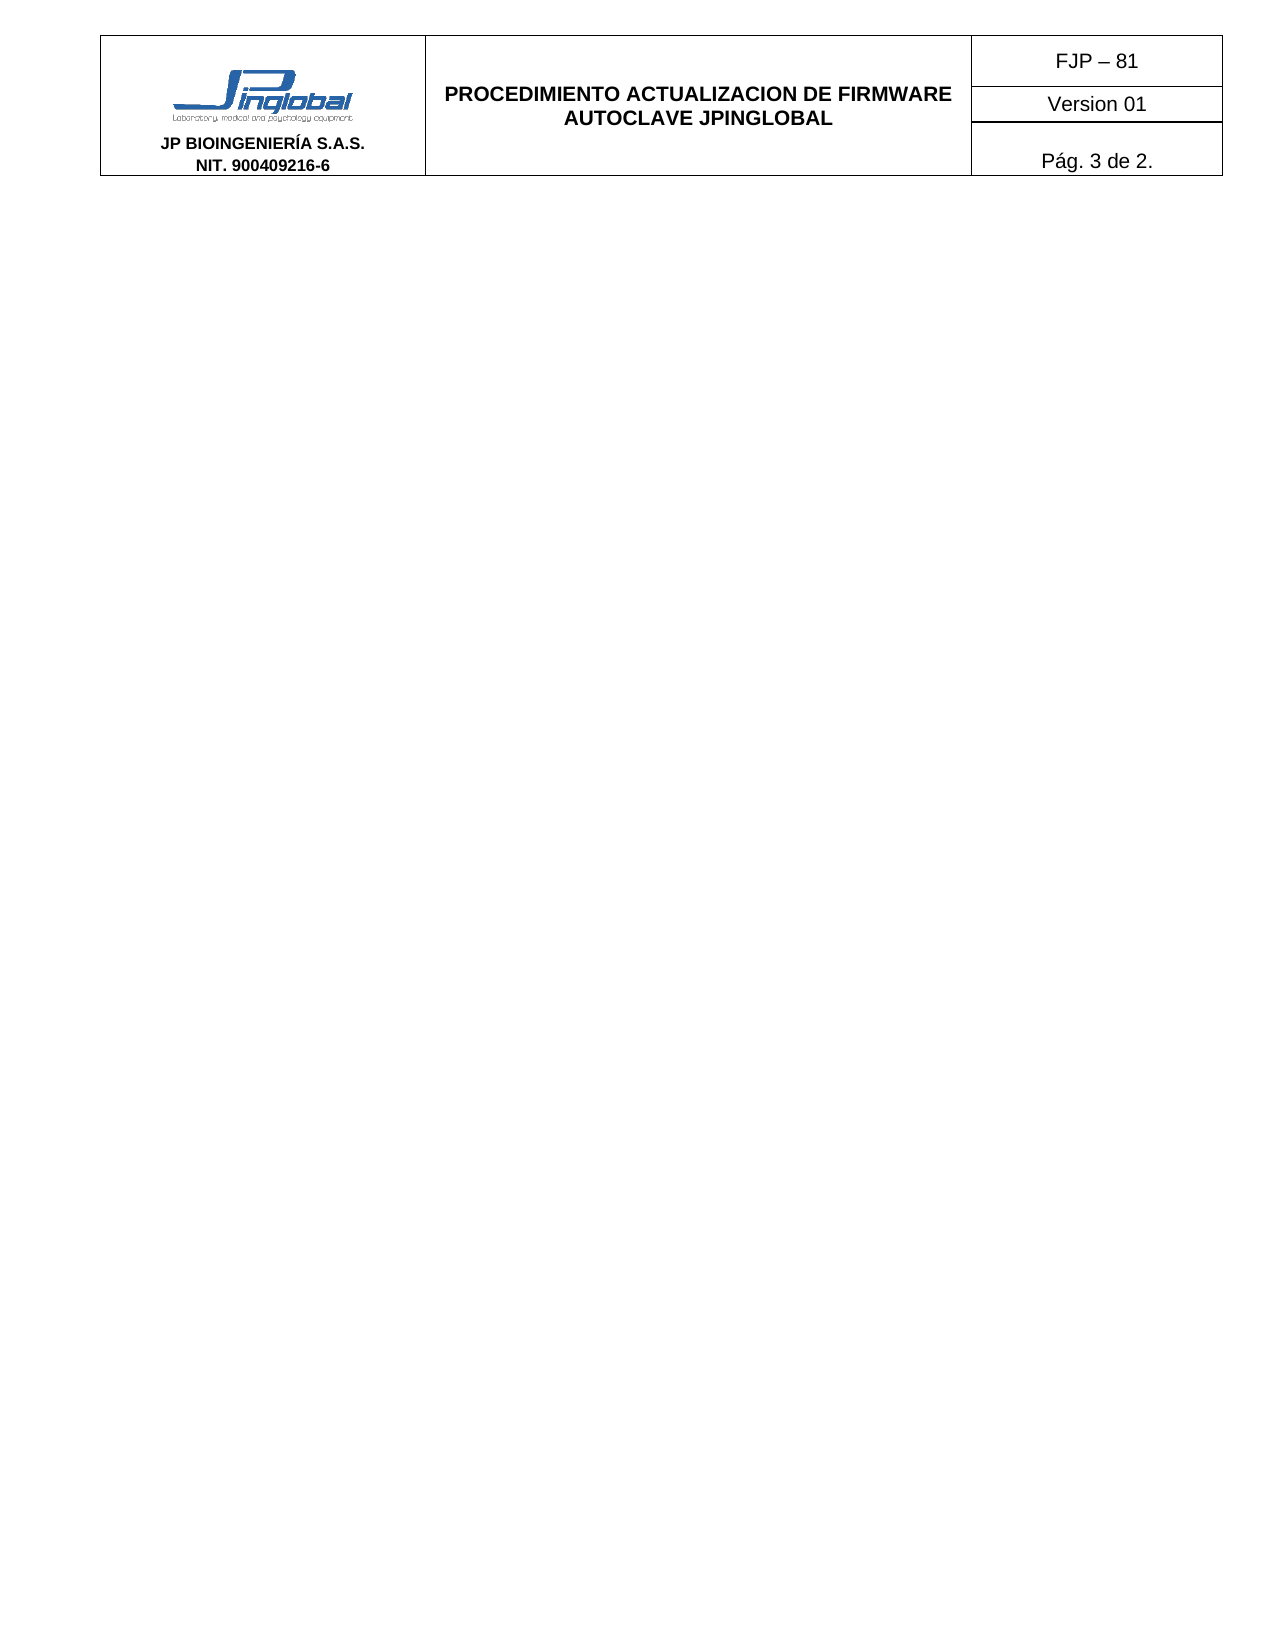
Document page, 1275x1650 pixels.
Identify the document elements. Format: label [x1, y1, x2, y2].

picture [162, 62, 364, 130]
